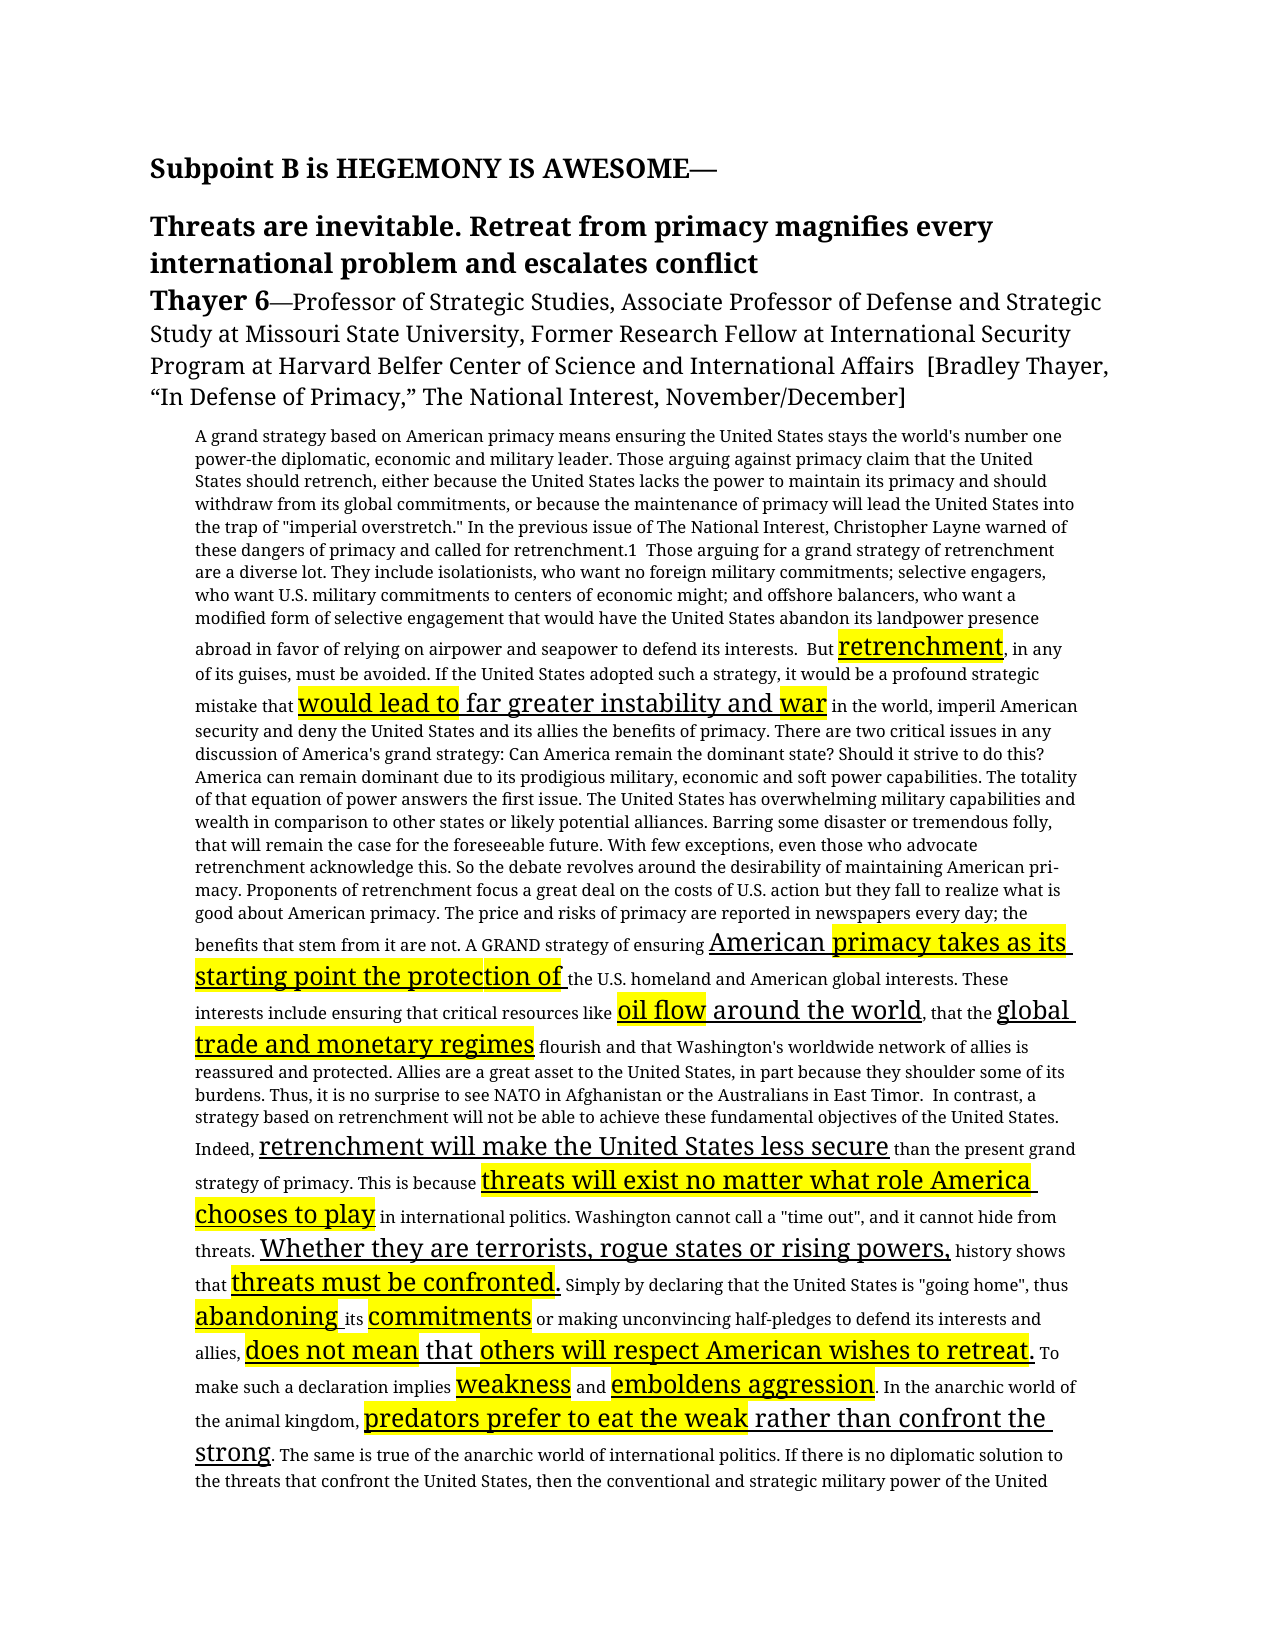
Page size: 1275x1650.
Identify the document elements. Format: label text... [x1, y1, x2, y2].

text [195, 424, 1080, 1492]
subtitle Threats are inevitable. Retreat from primacy magnifies every international problem and escalates conflict [150, 208, 1125, 281]
subtitle Subpoint B is HEGEMONY IS AWESOME— [150, 150, 1125, 187]
text Thayer 6—Professor of Strategic Studies, Associate Professor of Defense and Strategic Study at Missouri State University, Former Research Fellow at International Security Program at Harvard Belfer Center of Science and International Affairs [Bradley Thayer, “In Defense of Primacy,” The National Interest, November/December] [150, 281, 1125, 412]
